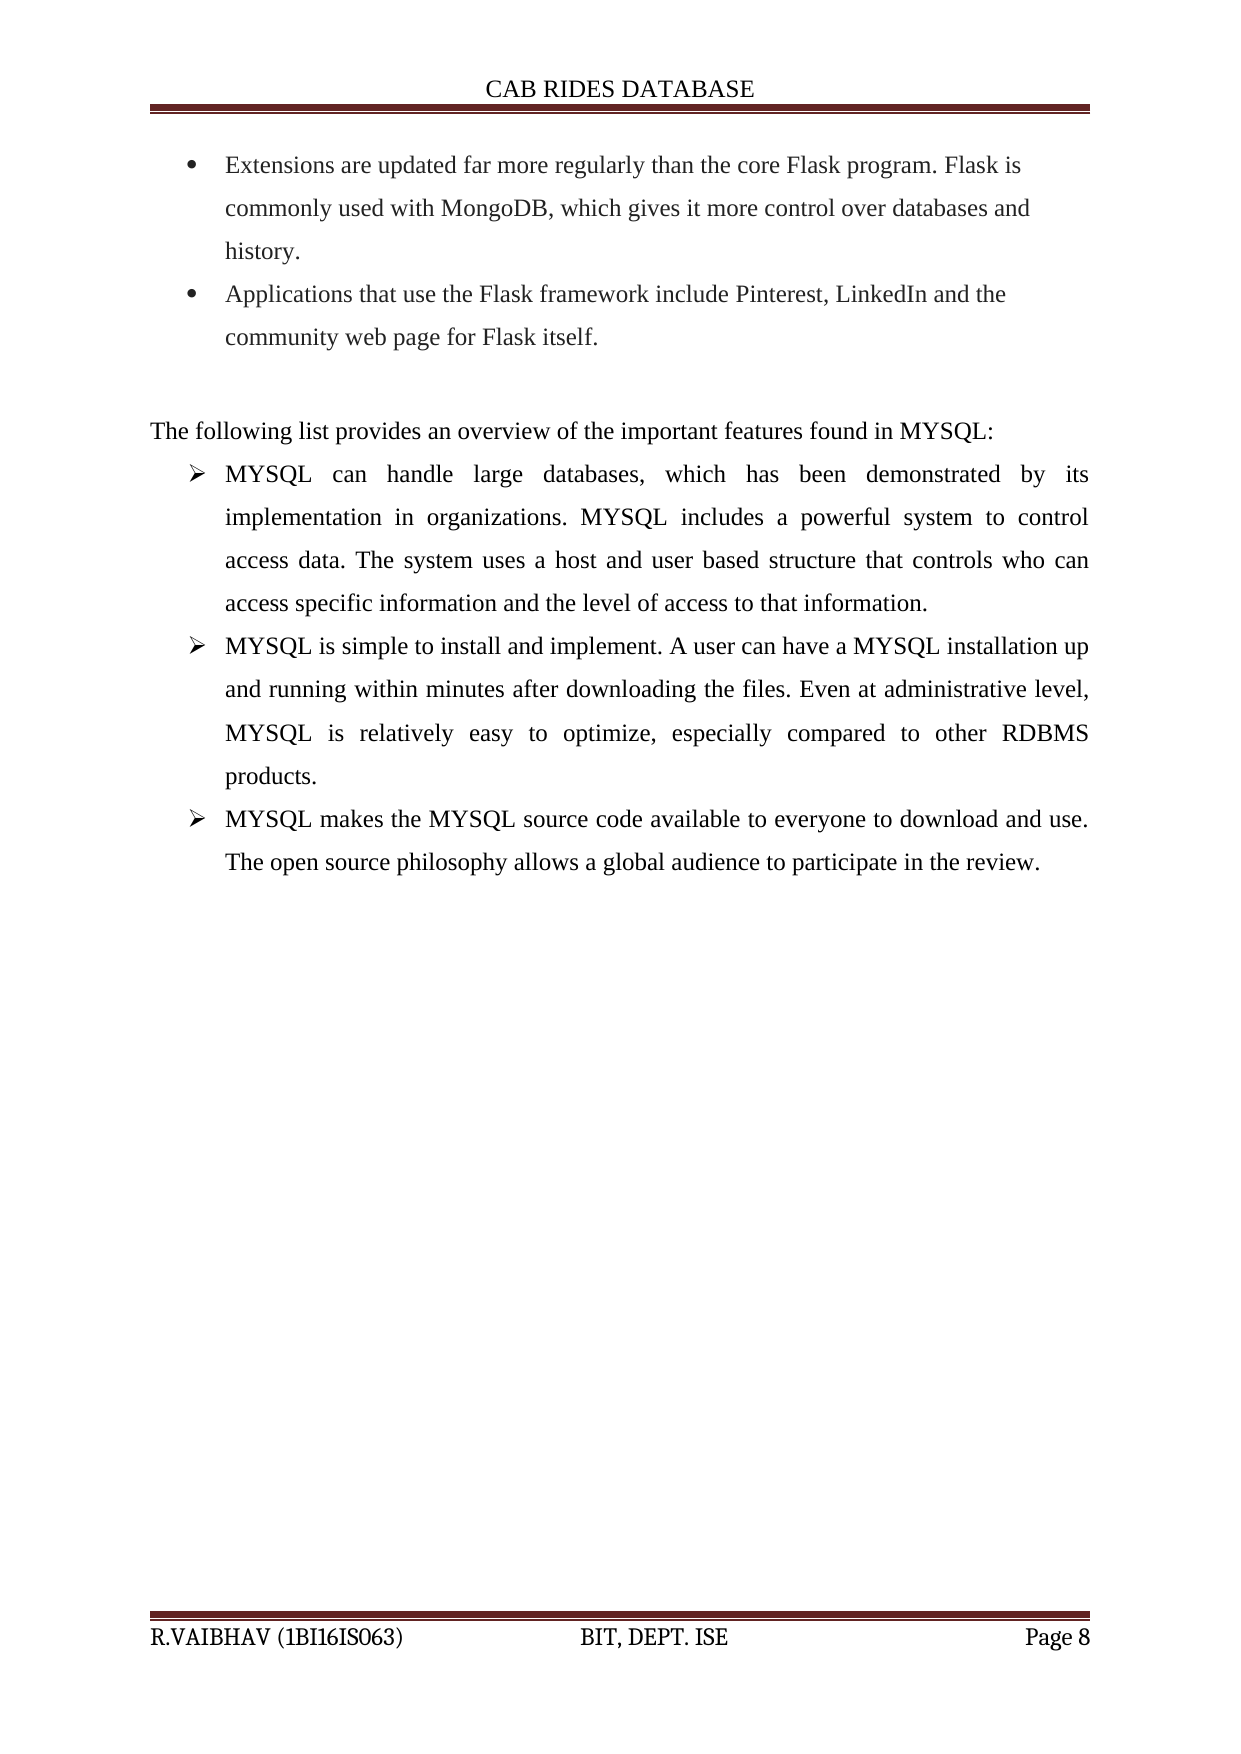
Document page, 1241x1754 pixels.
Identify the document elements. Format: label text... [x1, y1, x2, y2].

list Extensions are updated far more regularly than the core Flask program. Flask is commonly used with MongoDB, which gives it more control over databases and history. [187, 150, 1090, 265]
list MYSQL is simple to install and implement. A user can have a MYSQL installation up and running within minutes after downloading the files. Even at administrative level, MYSQL is relatively easy to optimize, especially compared to other RDBMS products. [187, 631, 1090, 789]
list MYSQL makes the MYSQL source code available to everyone to download and use. The open source philosophy allows a global audience to participate in the review. [187, 804, 1090, 876]
text The following list provides an overview of the important features found in MYSQL: [150, 416, 1090, 444]
list Applications that use the Flask framework include Pinterest, LinkedIn and the community web page for Flask itself. [187, 279, 1090, 351]
list MYSQL can handle large databases, which has been demonstrated by its implementation in organizations. MYSQL includes a powerful system to control access data. The system uses a host and user based structure that controls who can access specific information and the level of access to that information. [187, 459, 1090, 617]
